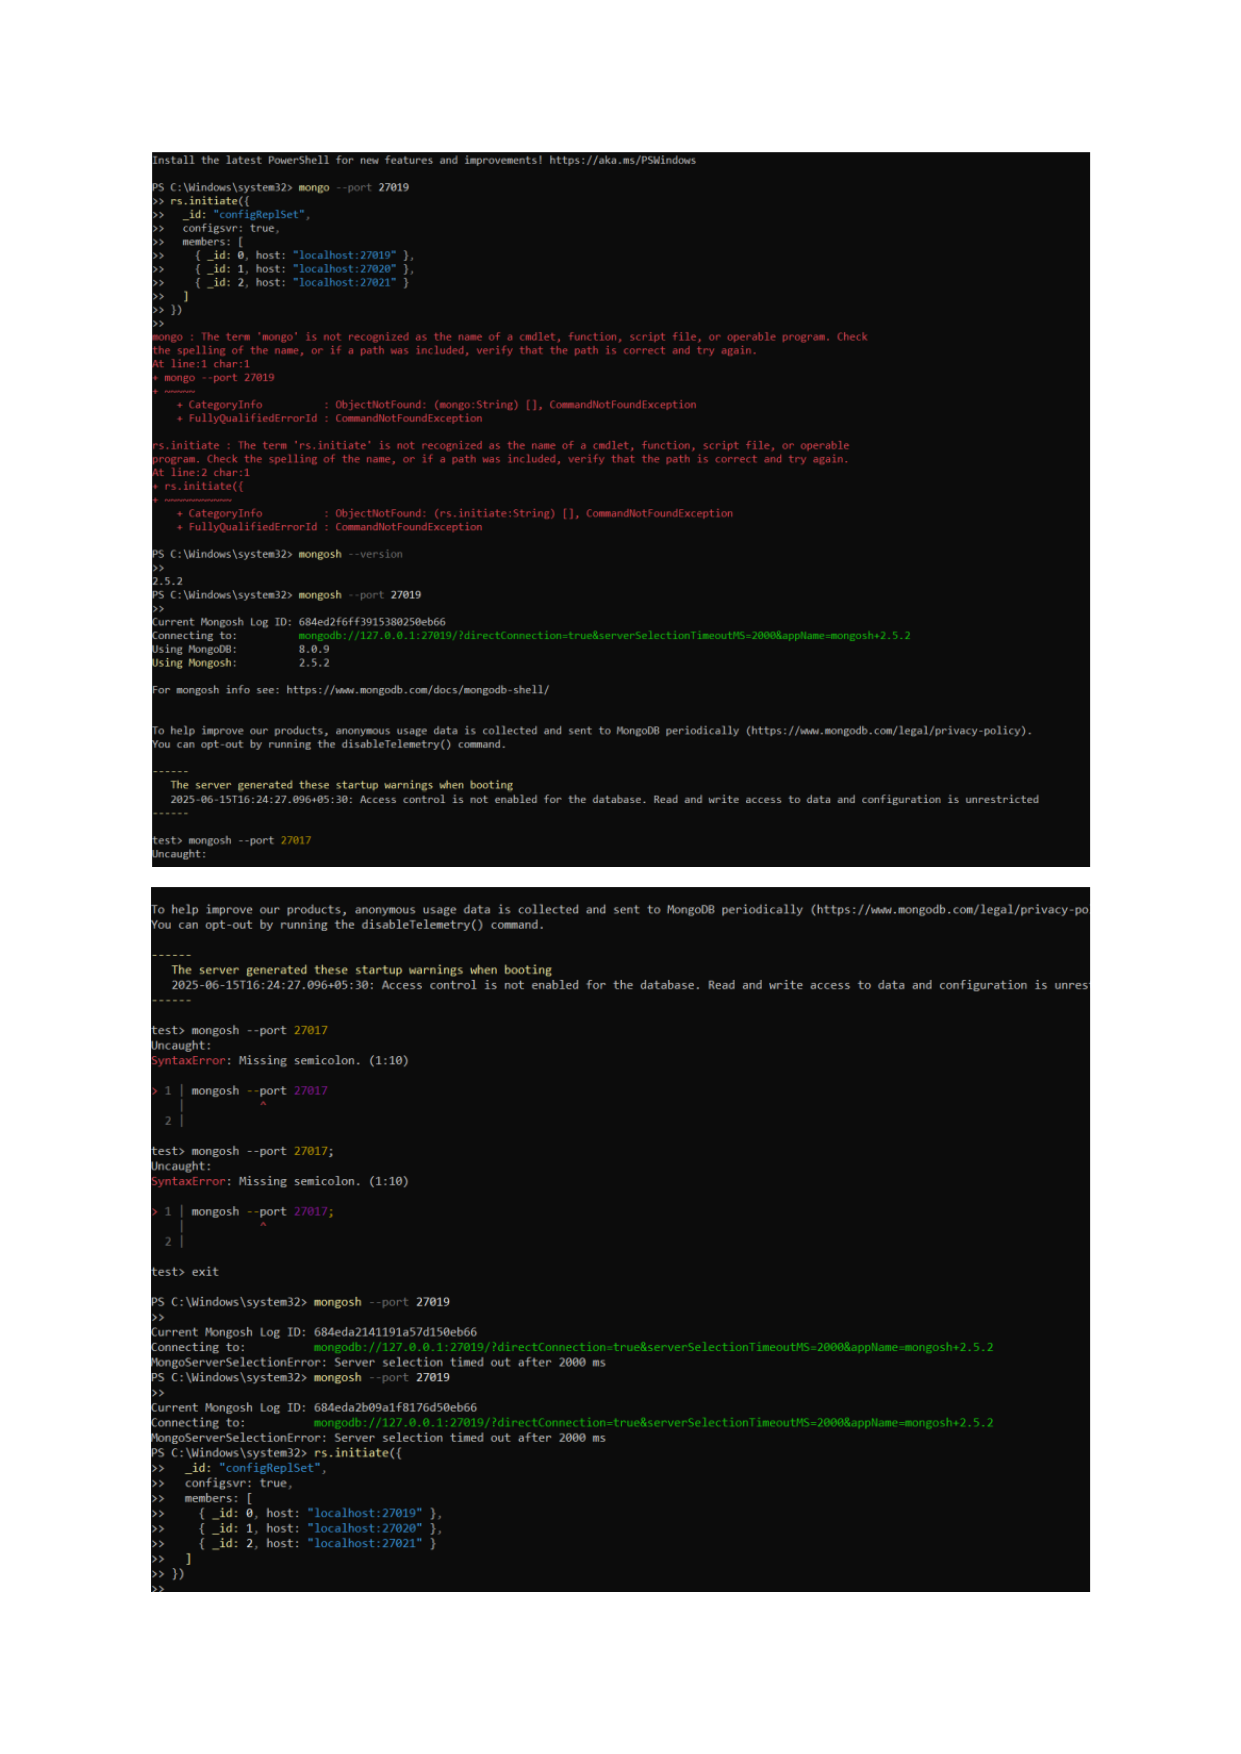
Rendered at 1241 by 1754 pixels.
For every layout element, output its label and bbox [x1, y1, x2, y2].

picture [150, 150, 1091, 867]
picture [150, 885, 1091, 1592]
